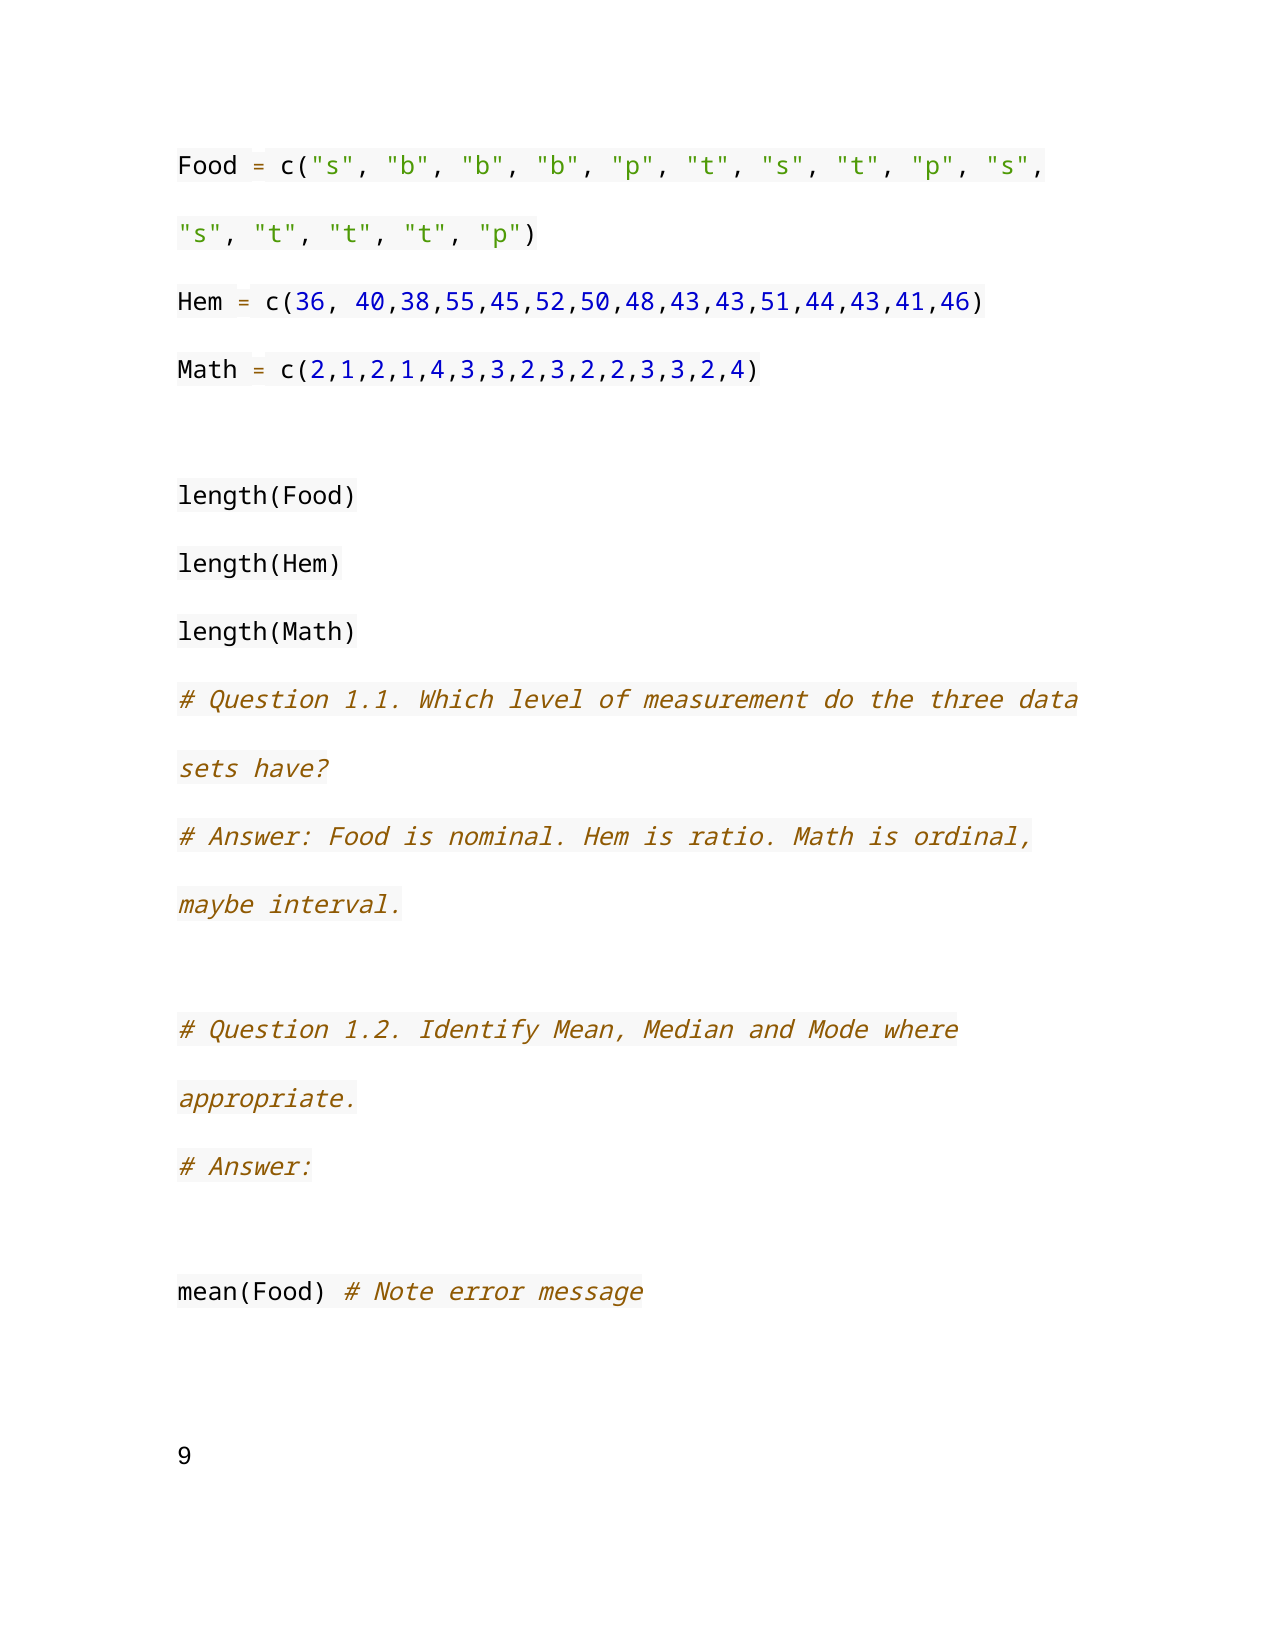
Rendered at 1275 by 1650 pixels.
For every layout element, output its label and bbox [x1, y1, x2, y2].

text [177, 148, 1098, 1308]
